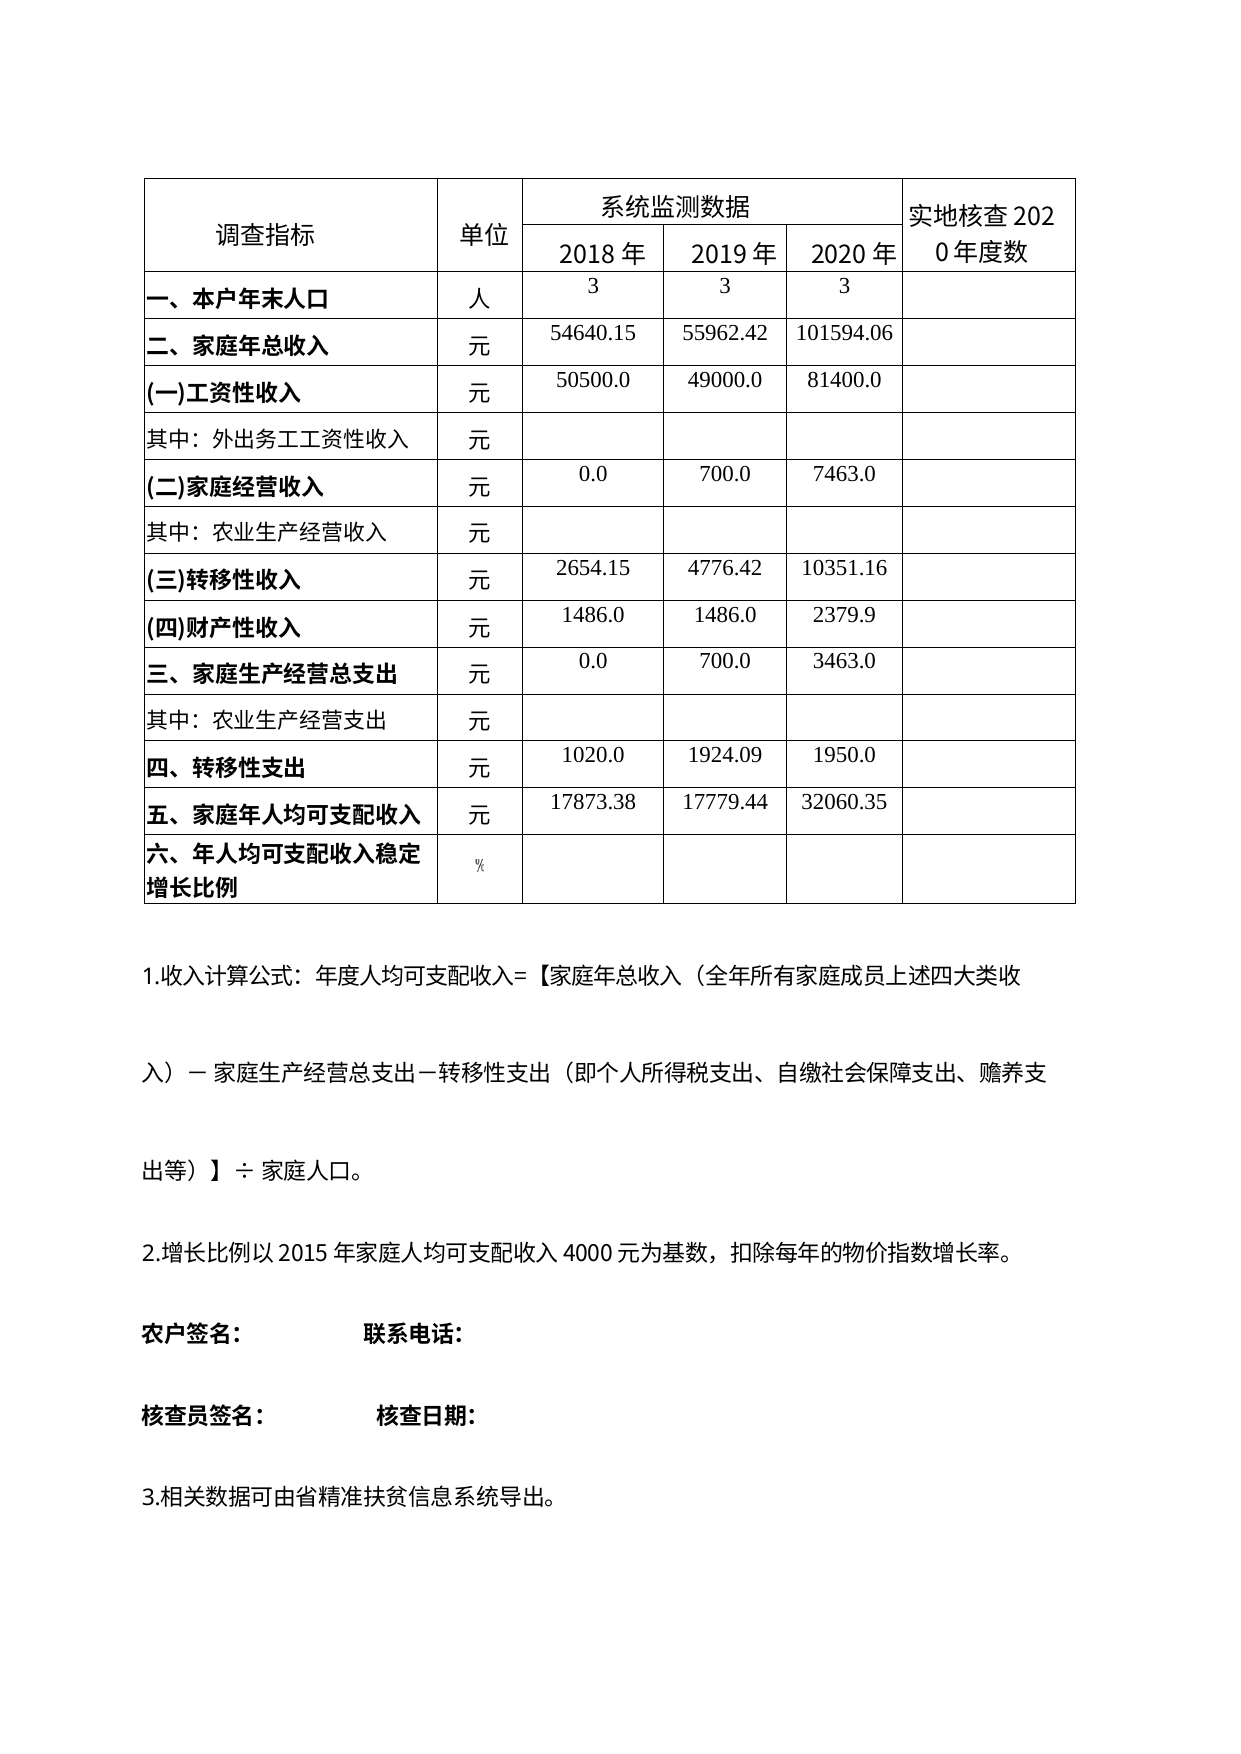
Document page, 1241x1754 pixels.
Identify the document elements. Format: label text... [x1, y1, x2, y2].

table_cell [438, 835, 522, 903]
table_cell 五、家庭年人均可支配收入 [145, 788, 437, 834]
table_cell 4776.42 [664, 554, 786, 600]
table_cell 54640.15 [523, 319, 663, 365]
table_cell 元 [438, 695, 522, 740]
table_cell 一、本户年末人口 [145, 272, 437, 318]
table_cell 2018 年 [523, 225, 663, 271]
table_cell [903, 554, 1075, 600]
table_cell [903, 507, 1075, 553]
list 1.收入计算公式：年度人均可支配收入=【家庭年总收入（全年所有家庭成员上述四大类收入）－ 家庭生产经营总支出－转移性支出（即个人所得税支出、自缴社会保障支出、赡养支出等）】÷ 家庭人口。 [142, 162, 1053, 1202]
table_cell 3 [664, 272, 786, 318]
table_cell [523, 695, 663, 740]
table_cell 1950.0 [787, 741, 902, 787]
table_cell 元 [438, 788, 522, 834]
table_cell [787, 835, 902, 903]
table_cell 3 [787, 272, 902, 318]
table_cell [903, 835, 1075, 903]
table_cell [903, 319, 1075, 365]
table_cell 元 [438, 554, 522, 600]
list 核查员签名： 核查日期： [142, 1382, 1053, 1447]
list 3.相关数据可由省精准扶贫信息系统导出。 [142, 1463, 1053, 1528]
table_cell 700.0 [664, 648, 786, 693]
table_cell [903, 272, 1075, 318]
table_cell (三)转移性收入 [145, 554, 437, 600]
table_cell 1486.0 [523, 601, 663, 647]
table_cell [903, 648, 1075, 693]
table_cell 10351.16 [787, 554, 902, 600]
table_cell [903, 741, 1075, 787]
table_cell 101594.06 [787, 319, 902, 365]
table_cell 2379.9 [787, 601, 902, 647]
table_cell 0.0 [523, 460, 663, 506]
table_cell 17779.44 [664, 788, 786, 834]
table_cell 二、家庭年总收入 [145, 319, 437, 365]
table_cell 3 [523, 272, 663, 318]
table_cell 81400.0 [787, 366, 902, 412]
table_cell [664, 835, 786, 903]
table_cell 四、转移性支出 [145, 741, 437, 787]
table_cell 元 [438, 741, 522, 787]
table_cell [523, 835, 663, 903]
table_cell 其中：农业生产经营收入 [145, 507, 437, 553]
table_cell 三、家庭生产经营总支出 [145, 648, 437, 693]
table_cell [903, 601, 1075, 647]
table_cell (四)财产性收入 [145, 601, 437, 647]
table_cell 元 [438, 507, 522, 553]
table_cell [664, 695, 786, 740]
table_cell 人 [438, 272, 522, 318]
table_cell [523, 507, 663, 553]
table_cell 六、年人均可支配收入稳定增长比例 [145, 835, 437, 903]
table_header 单位 [438, 179, 522, 271]
table_cell 其中：农业生产经营支出 [145, 695, 437, 740]
table_cell 700.0 [664, 460, 786, 506]
table_cell 17873.38 [523, 788, 663, 834]
table_cell 2654.15 [523, 554, 663, 600]
table_cell [523, 413, 663, 459]
table_cell 50500.0 [523, 366, 663, 412]
table_cell 元 [438, 648, 522, 693]
picture [475, 859, 484, 872]
table_cell 49000.0 [664, 366, 786, 412]
table_cell 7463.0 [787, 460, 902, 506]
table_cell 元 [438, 601, 522, 647]
table_cell 1020.0 [523, 741, 663, 787]
table_cell [903, 413, 1075, 459]
table_cell [787, 695, 902, 740]
table_cell 1486.0 [664, 601, 786, 647]
table_cell 32060.35 [787, 788, 902, 834]
table_cell 元 [438, 319, 522, 365]
table_cell 3463.0 [787, 648, 902, 693]
table_cell [787, 413, 902, 459]
list 农户签名： 联系电话： [142, 1300, 1053, 1365]
table_header 调查指标 [145, 179, 437, 271]
table_header 系统监测数据 [523, 179, 902, 224]
table_header 实地核查2020年度数 [903, 179, 1075, 271]
table_cell [903, 695, 1075, 740]
table_cell 55962.42 [664, 319, 786, 365]
table_cell 2019 年 [664, 225, 786, 271]
table_cell [903, 460, 1075, 506]
table_cell [903, 788, 1075, 834]
table_cell [787, 507, 902, 553]
table_cell [903, 366, 1075, 412]
table_cell 元 [438, 460, 522, 506]
list 2.增长比例以 2015 年家庭人均可支配收入 4000 元为基数，扣除每年的物价指数增长率。 [142, 1218, 1053, 1283]
table_cell 1924.09 [664, 741, 786, 787]
table_cell 其中：外出务工工资性收入 [145, 413, 437, 459]
table_cell 2020 年 [787, 225, 902, 271]
table_cell 元 [438, 413, 522, 459]
table_cell [664, 413, 786, 459]
table_cell 0.0 [523, 648, 663, 693]
table_cell 元 [438, 366, 522, 412]
table_cell (一)工资性收入 [145, 366, 437, 412]
table_cell [664, 507, 786, 553]
table_cell (二)家庭经营收入 [145, 460, 437, 506]
